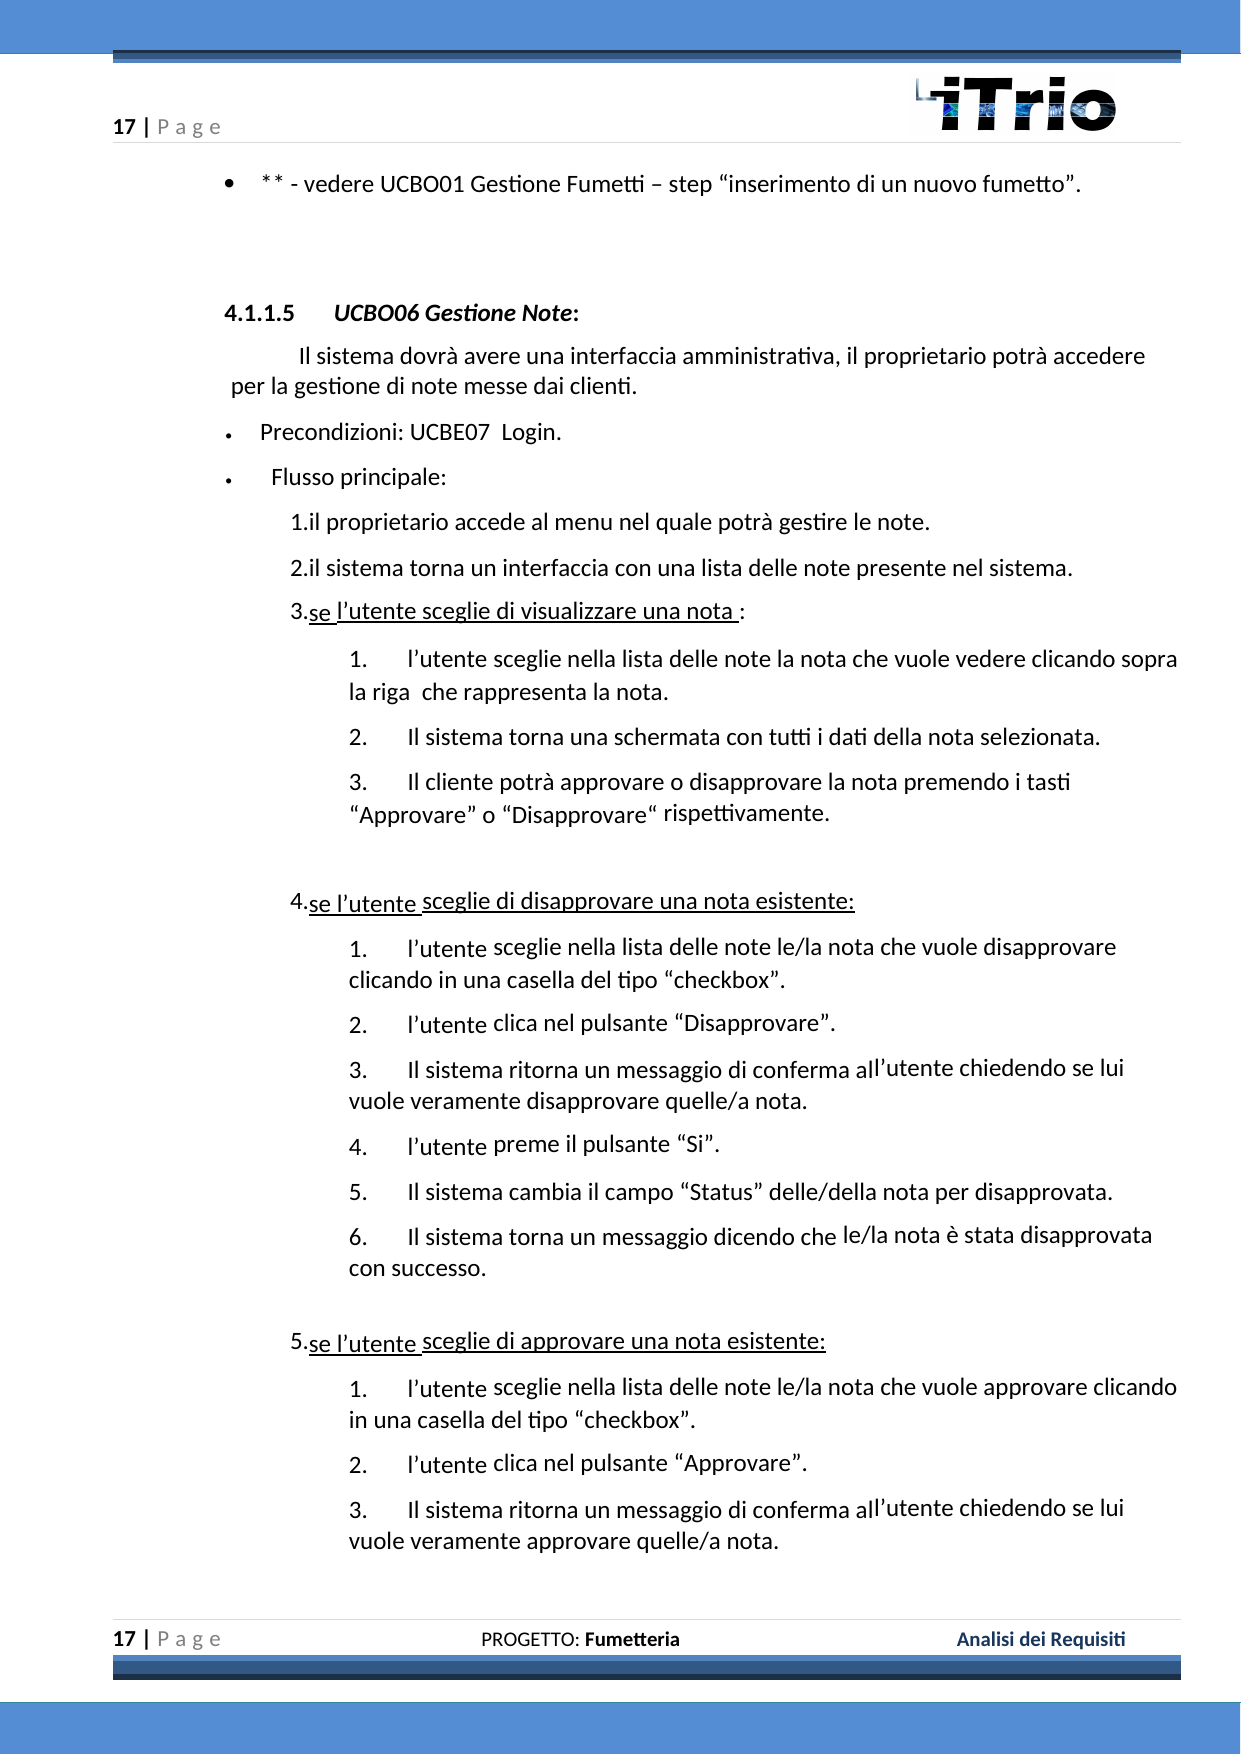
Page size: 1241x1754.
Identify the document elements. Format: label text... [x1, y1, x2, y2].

list l’utente sceglie nella lista delle note le/la nota che vuole disapprovare clicando in una casella del tipo “checkbox”. [349, 931, 1181, 994]
list ** - vedere UCBO01 Gestione Fumetti – step “inserimento di un nuovo fumetto”. [174, 168, 1181, 198]
list l’utente clica nel pulsante “Disapprovare”. [349, 1007, 1181, 1040]
list Il cliente potrà approvare o disapprovare la nota premendo i tasti “Approvare” o “Disapprovare“ rispettivamente. [349, 764, 1181, 830]
list UCBO06 Gestione Note: [224, 297, 1181, 327]
list Il sistema torna un messaggio dicendo che le/la nota è stata disapprovata con successo. [349, 1219, 1181, 1313]
list il sistema torna un interfaccia con una lista delle note presente nel sistema. [112, 549, 1181, 582]
list Il sistema ritorna un messaggio di conferma all’utente chiedendo se lui vuole veramente disapprovare quelle/a nota. [349, 1052, 1181, 1116]
list Il sistema cambia il campo “Status” delle/della nota per disapprovata. [349, 1174, 1181, 1207]
list Flusso principale: [208, 459, 1181, 492]
list l’utente sceglie nella lista delle note le/la nota che vuole approvare clicando in una casella del tipo “checkbox”. [349, 1371, 1181, 1434]
list se l’utente sceglie di visualizzare una nota : [112, 595, 1181, 628]
list l’utente clica nel pulsante “Approvare”. [349, 1447, 1181, 1480]
picture [910, 73, 1117, 135]
list se l’utente sceglie di approvare una nota esistente: [112, 1326, 1181, 1358]
list Precondizioni: UCBE07 Login. [208, 413, 1181, 446]
list Il sistema ritorna un messaggio di conferma all’utente chiedendo se lui vuole veramente approvare quelle/a nota. [349, 1492, 1181, 1556]
list Il sistema dovrà avere una interfaccia amministrativa, il proprietario potrà accedere per la gestione di note messe dai clienti. [231, 340, 1181, 401]
list il proprietario accede al menu nel quale potrà gestire le note. [290, 504, 1181, 537]
list l’utente sceglie nella lista delle note la nota che vuole vedere clicando sopra la riga che rappresenta la nota. [349, 640, 1181, 706]
list Il sistema torna una schermata con tutti i dati della nota selezionata. [349, 719, 1181, 752]
list se l’utente sceglie di disapprovare una nota esistente: [112, 886, 1181, 918]
list l’utente preme il pulsante “Si”. [349, 1128, 1181, 1161]
